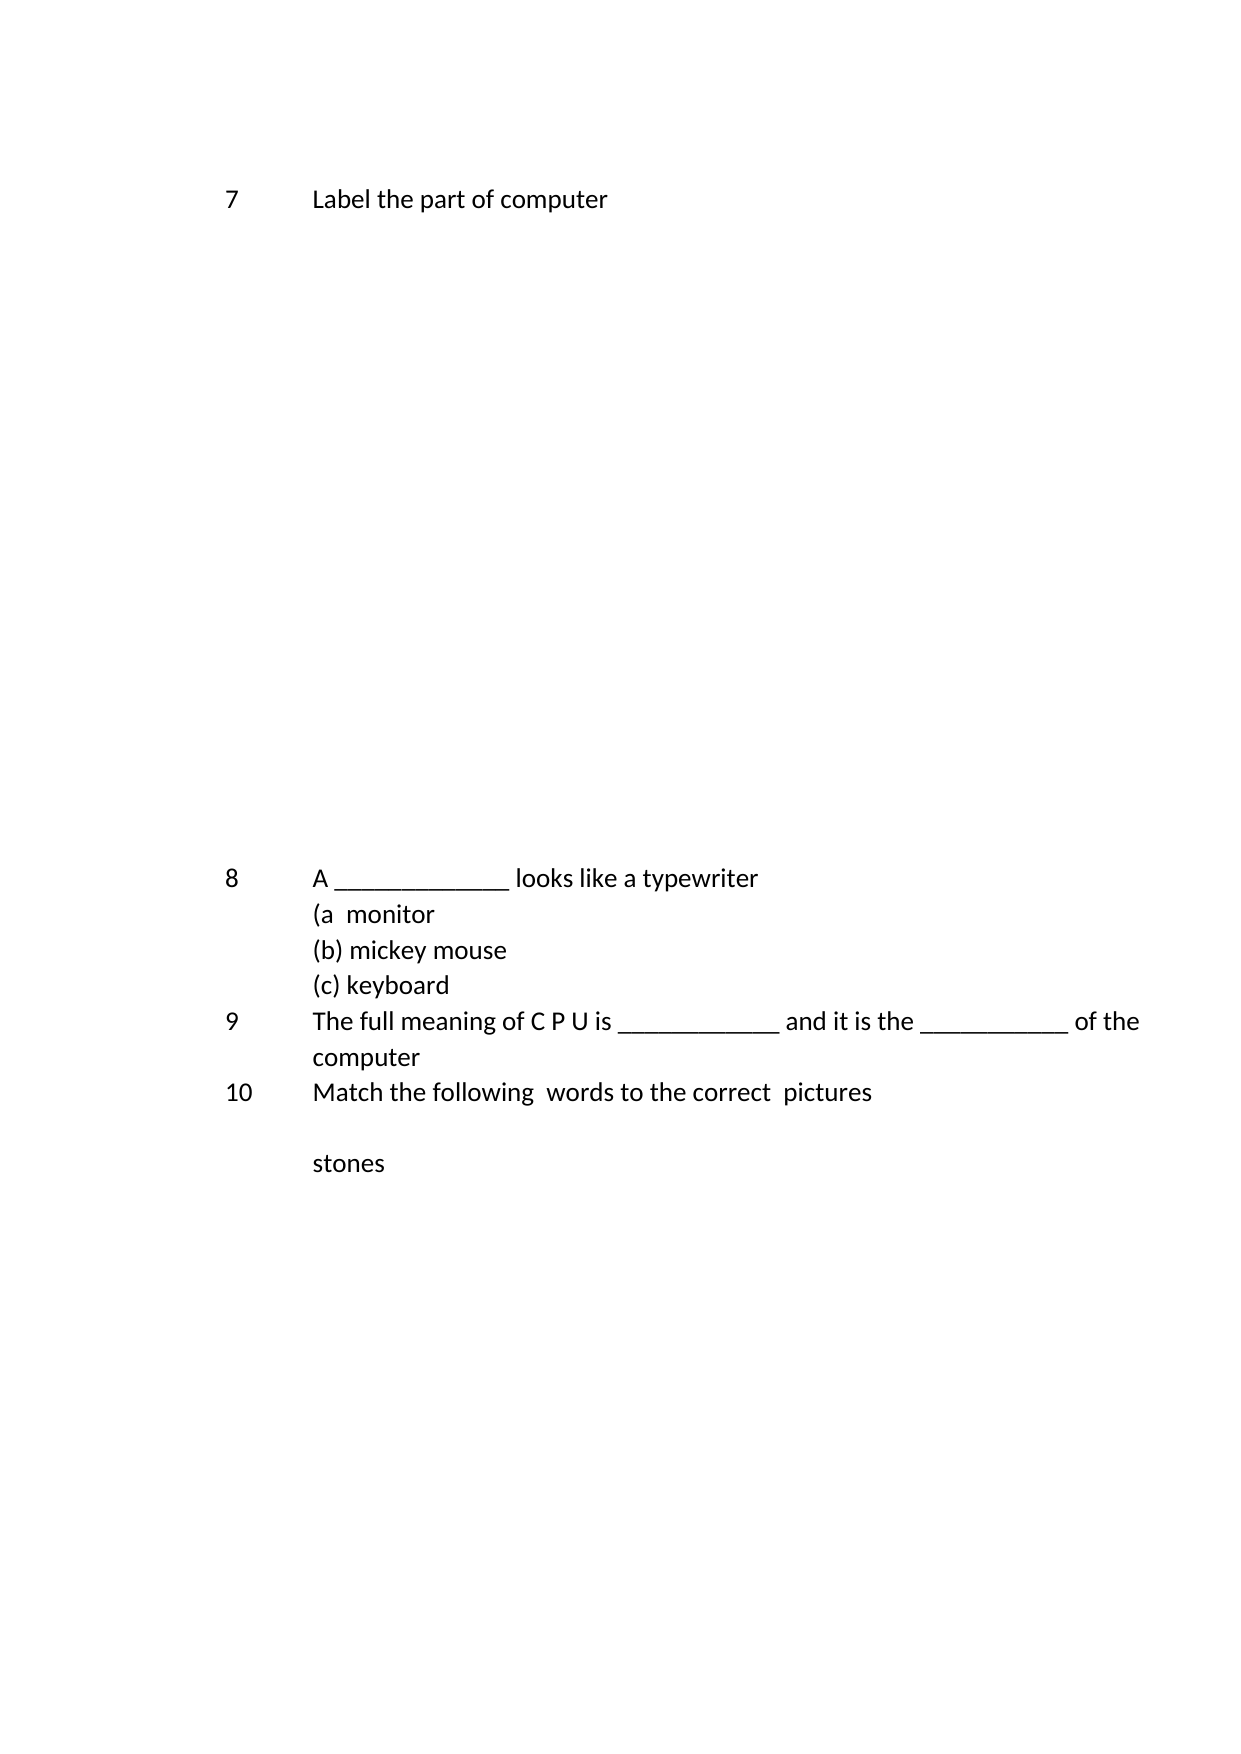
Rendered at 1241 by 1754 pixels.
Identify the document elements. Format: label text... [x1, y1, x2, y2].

list The full meaning of C P U is ____________ and it is the ___________ of the computer [225, 1004, 1165, 1073]
list (a monitor [312, 897, 1165, 930]
list (b) mickey mouse [312, 933, 1165, 966]
list stones [312, 1147, 1165, 1180]
list A _____________ looks like a typewriter [225, 862, 1165, 895]
list Match the following words to the correct pictures [225, 1075, 1165, 1108]
list (c) keyboard [312, 968, 1165, 1002]
list Label the part of computer [225, 182, 1165, 215]
